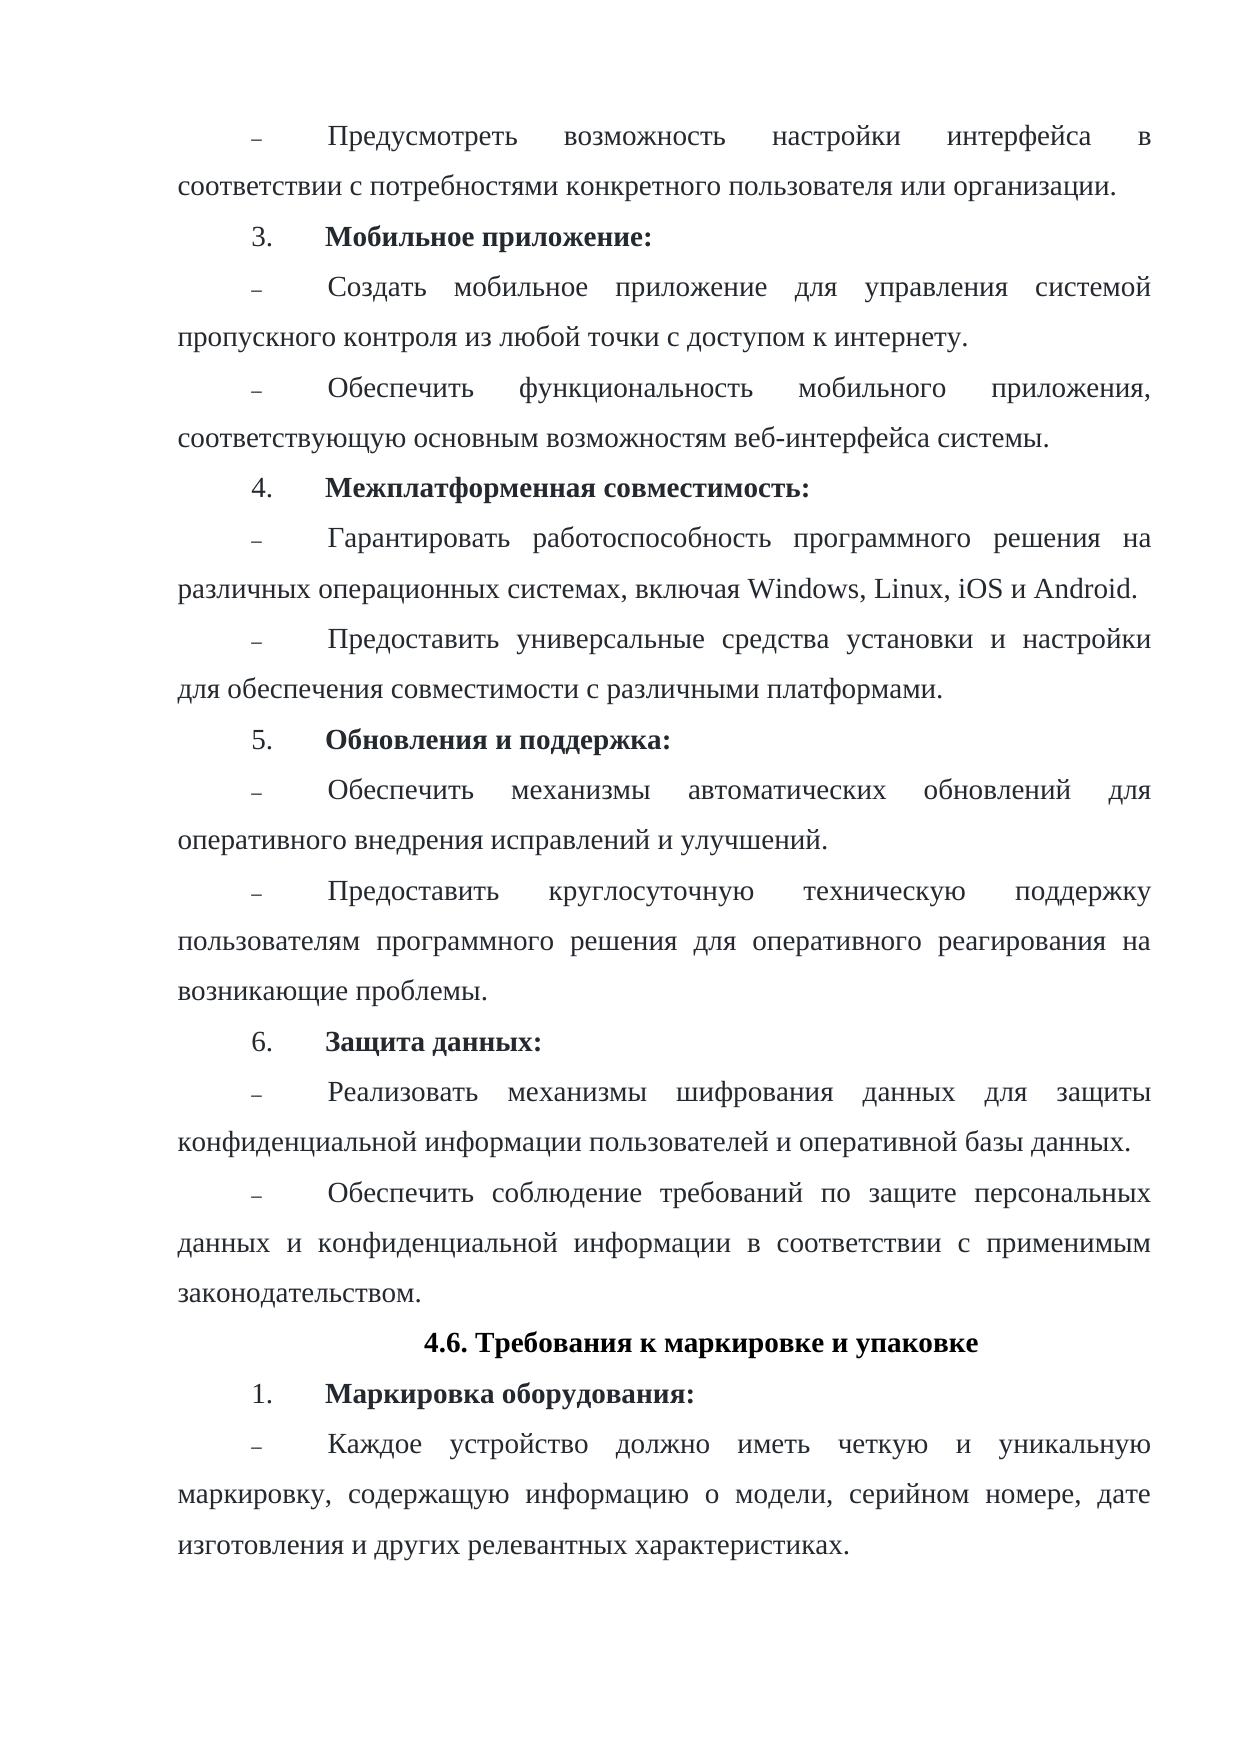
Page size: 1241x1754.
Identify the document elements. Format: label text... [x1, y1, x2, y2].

subtitle 4.6. Требования к маркировке и упаковке [177, 1326, 1152, 1359]
list Каждое устройство должно иметь четкую и уникальную маркировку, содержащую информацию о модели, серийном номере, дате изготовления и других релевантных характеристиках. [177, 1426, 1152, 1560]
list Реализовать механизмы шифрования данных для защиты конфиденциальной информации пользователей и оперативной базы данных. [177, 1074, 1152, 1158]
list Межплатформенная совместимость: [177, 470, 1152, 504]
list Обновления и поддержка: [177, 722, 1152, 755]
list Гарантировать работоспособность программного решения на различных операционных системах, включая Windows, Linux, iOS и Android. [177, 521, 1152, 604]
list Маркировка оборудования: [177, 1376, 1152, 1409]
list Обеспечить соблюдение требований по защите персональных данных и конфиденциальной информации в соответствии с применимым законодательством. [177, 1175, 1152, 1309]
list Обеспечить механизмы автоматических обновлений для оперативного внедрения исправлений и улучшений. [177, 772, 1152, 856]
list Предусмотреть возможность настройки интерфейса в соответствии с потребностями конкретного пользователя или организации. [177, 118, 1152, 202]
list Мобильное приложение: [177, 219, 1152, 252]
list Создать мобильное приложение для управления системой пропускного контроля из любой точки с доступом к интернету. [177, 269, 1152, 353]
list Предоставить универсальные средства установки и настройки для обеспечения совместимости с различными платформами. [177, 621, 1152, 705]
list Защита данных: [177, 1024, 1152, 1057]
list Обеспечить функциональность мобильного приложения, соответствующую основным возможностям веб-интерфейса системы. [177, 370, 1152, 453]
list Предоставить круглосуточную техническую поддержку пользователям программного решения для оперативного реагирования на возникающие проблемы. [177, 873, 1152, 1007]
